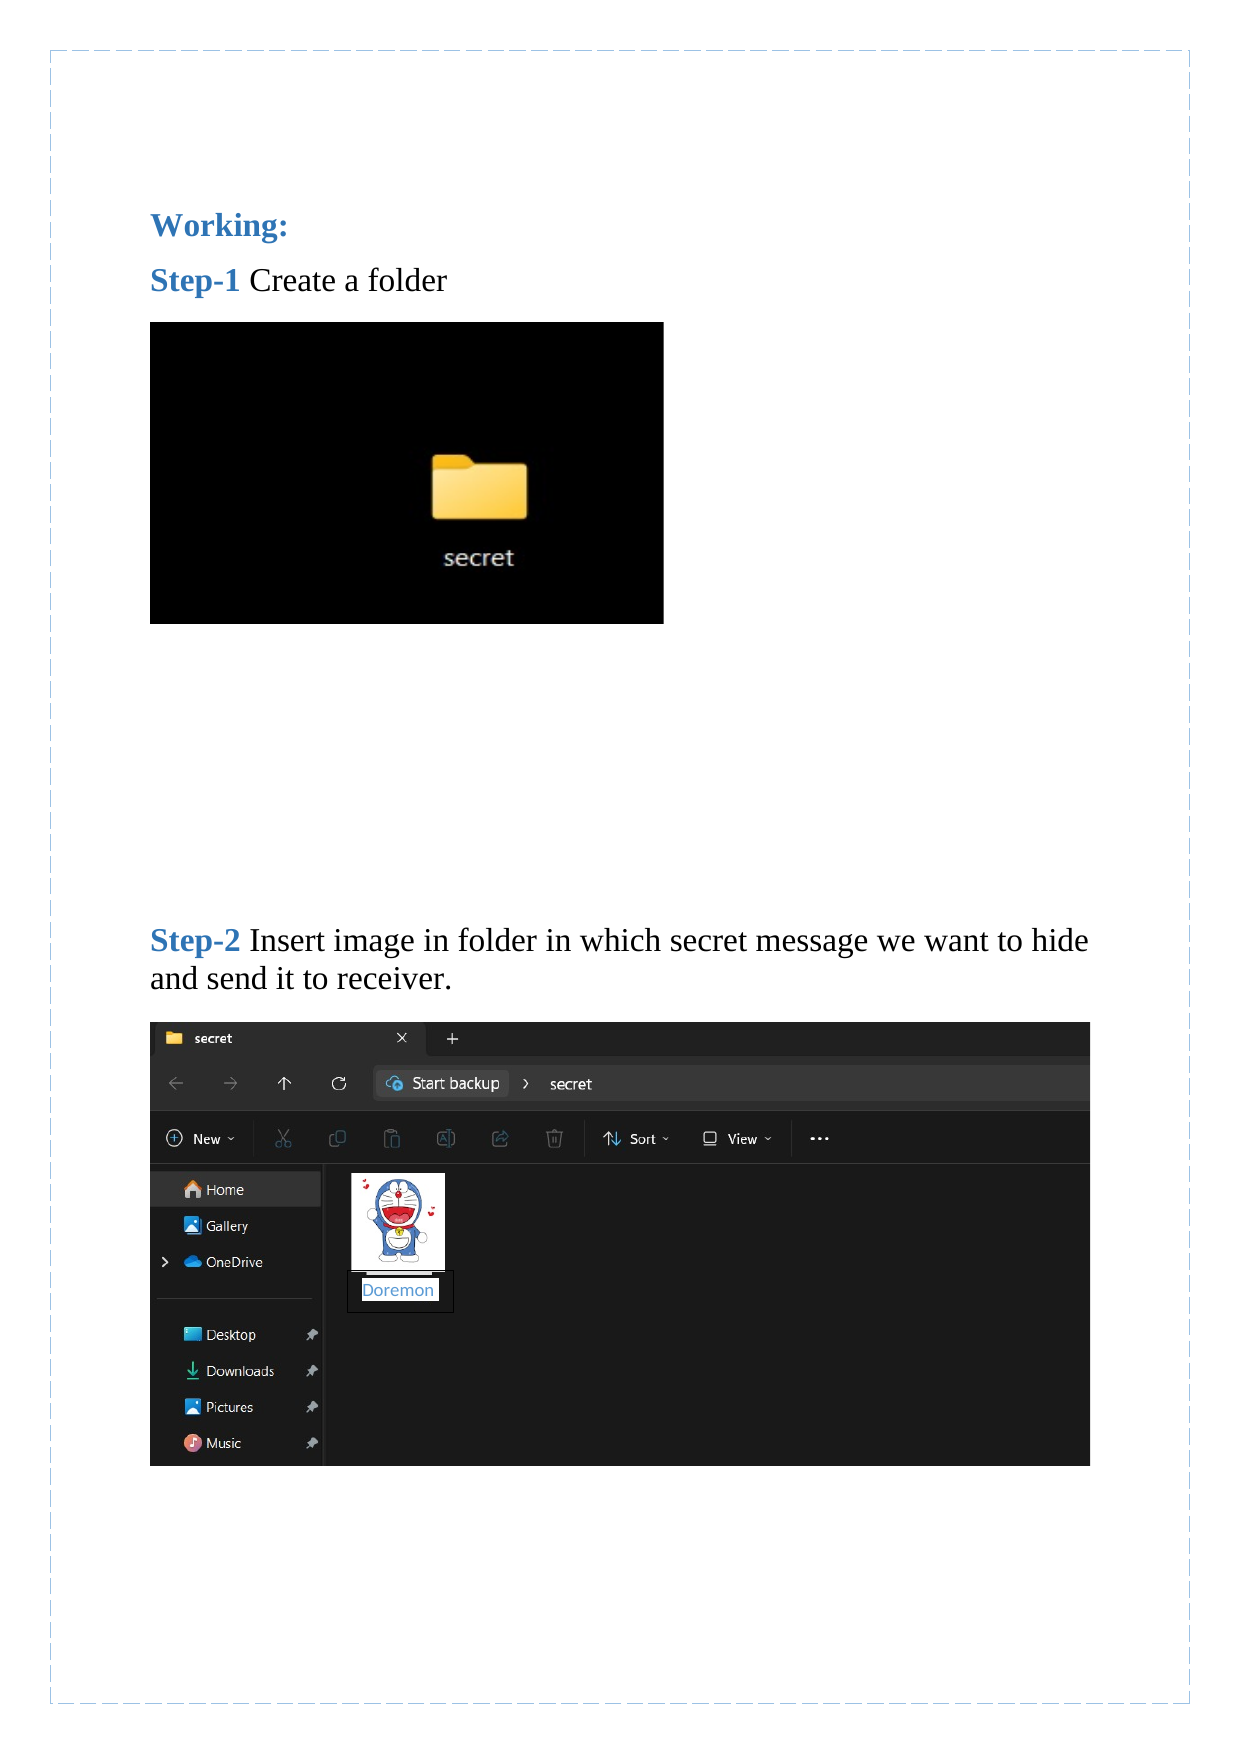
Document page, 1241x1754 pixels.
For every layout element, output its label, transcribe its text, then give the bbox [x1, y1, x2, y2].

text Working: [150, 205, 1090, 243]
text Step-2 Insert image in folder in which secret message we want to hide and send it to receiver. [150, 920, 1090, 997]
picture [150, 322, 664, 624]
picture [150, 1022, 1091, 1466]
text Step-1 Create a folder [150, 260, 1090, 298]
